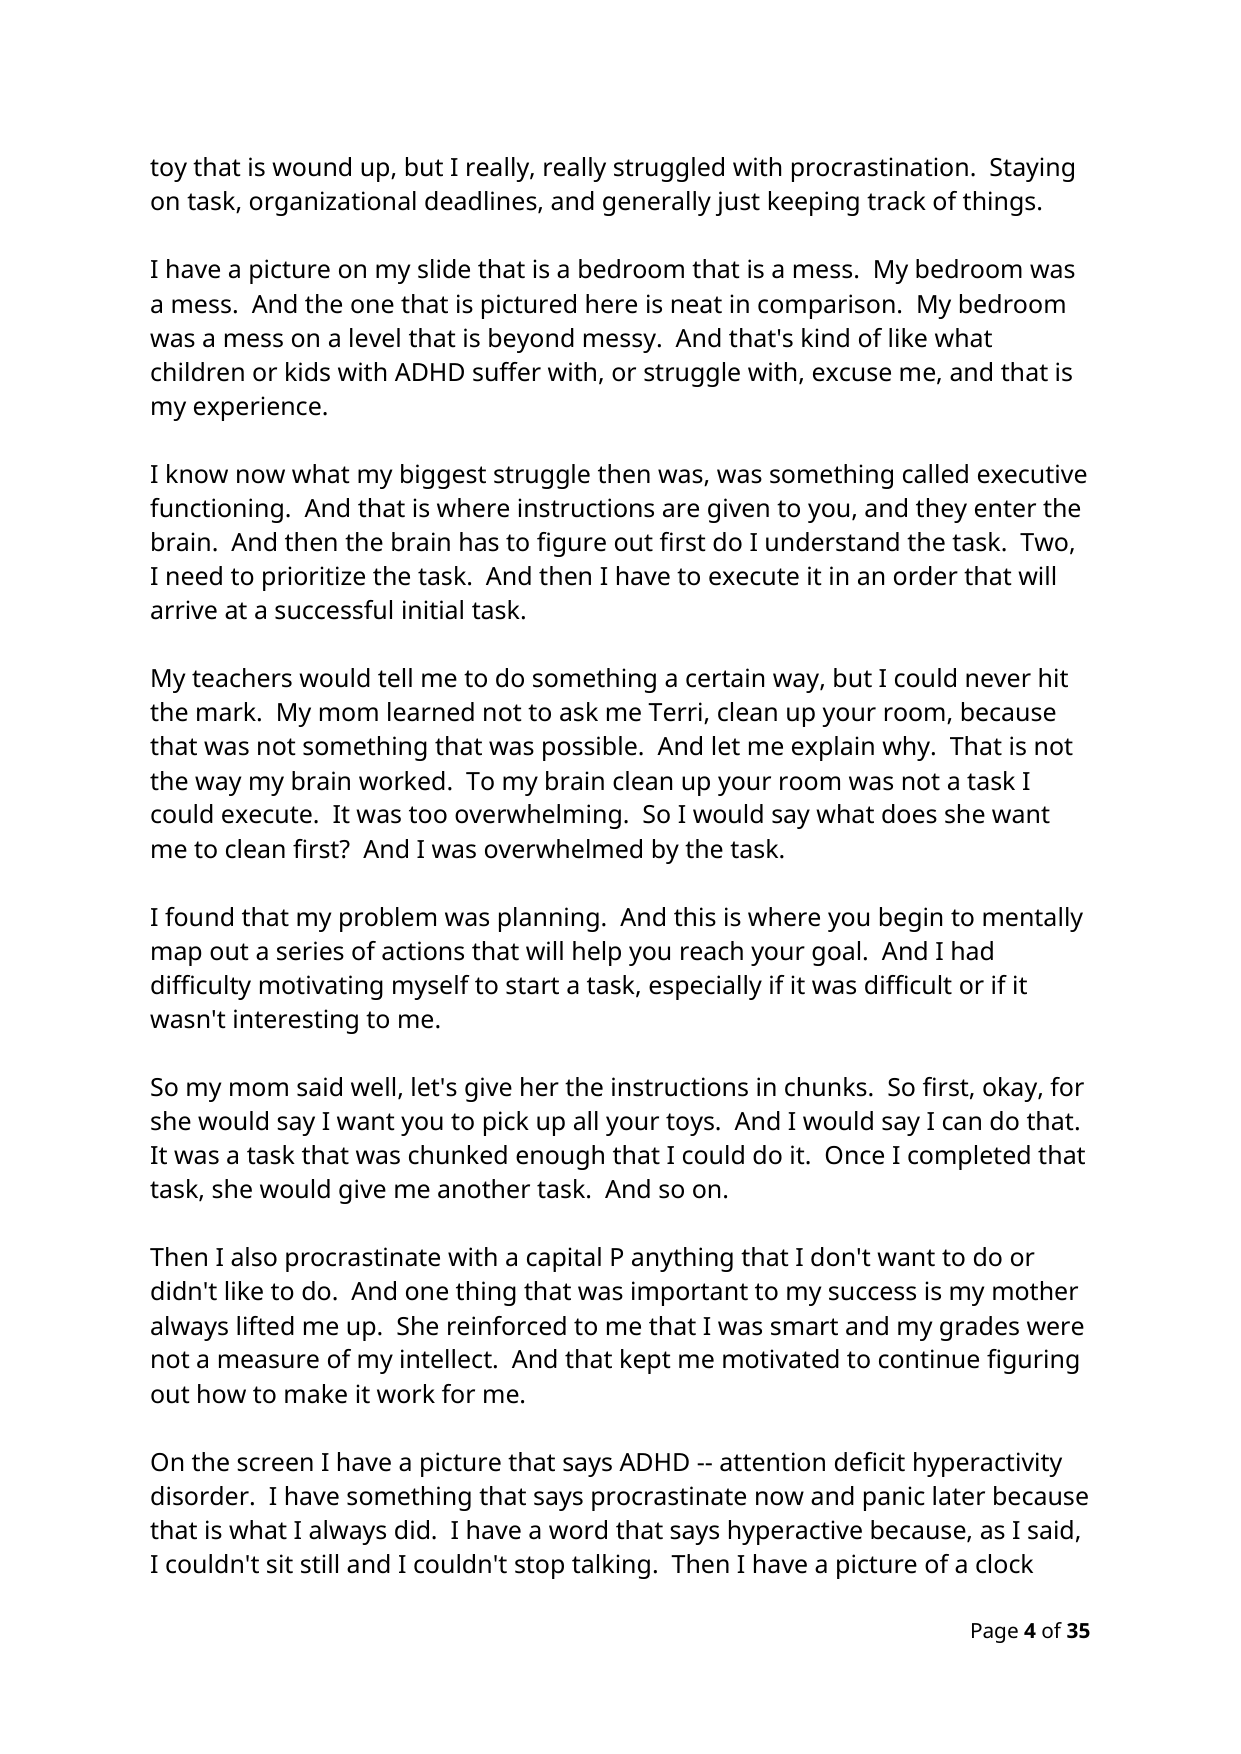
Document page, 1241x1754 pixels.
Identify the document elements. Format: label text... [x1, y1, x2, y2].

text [150, 1444, 1090, 1581]
text I know now what my biggest struggle then was, was something called executive functioning. And that is where instructions are given to you, and they enter the brain. And then the brain has to figure out first do I understand the task. Two, I need to prioritize the task. And then I have to execute it in an order that will arrive at a successful initial task. [150, 457, 1090, 627]
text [150, 150, 1090, 218]
text Then I also procrastinate with a capital P anything that I don't want to do or didn't like to do. And one thing that was important to my success is my mother always lifted me up. She reinforced to me that I was smart and my grades were not a measure of my intellect. And that kept me motivated to continue figuring out how to make it work for me. [150, 1240, 1090, 1410]
text I have a picture on my slide that is a bedroom that is a mess. My bedroom was a mess. And the one that is pictured here is neat in comparison. My bedroom was a mess on a level that is beyond messy. And that's kind of like what children or kids with ADHD suffer with, or struggle with, excuse me, and that is my experience. [150, 252, 1090, 422]
text So my mom said well, let's give her the instructions in chunks. So first, okay, for she would say I want you to pick up all your toys. And I would say I can do that. It was a task that was chunked enough that I could do it. Once I completed that task, she would give me another task. And so on. [150, 1070, 1090, 1206]
text I found that my problem was planning. And this is where you begin to mentally map out a series of actions that will help you reach your goal. And I had difficulty motivating myself to start a task, especially if it was difficult or if it wasn't interesting to me. [150, 899, 1090, 1036]
text My teachers would tell me to do something a certain way, but I could never hit the mark. My mom learned not to ask me Terri, clean up your room, because that was not something that was possible. And let me explain why. That is not the way my brain worked. To my brain clean up your room was not a task I could execute. It was too overwhelming. So I would say what does she want me to clean first? And I was overwhelmed by the task. [150, 661, 1090, 865]
